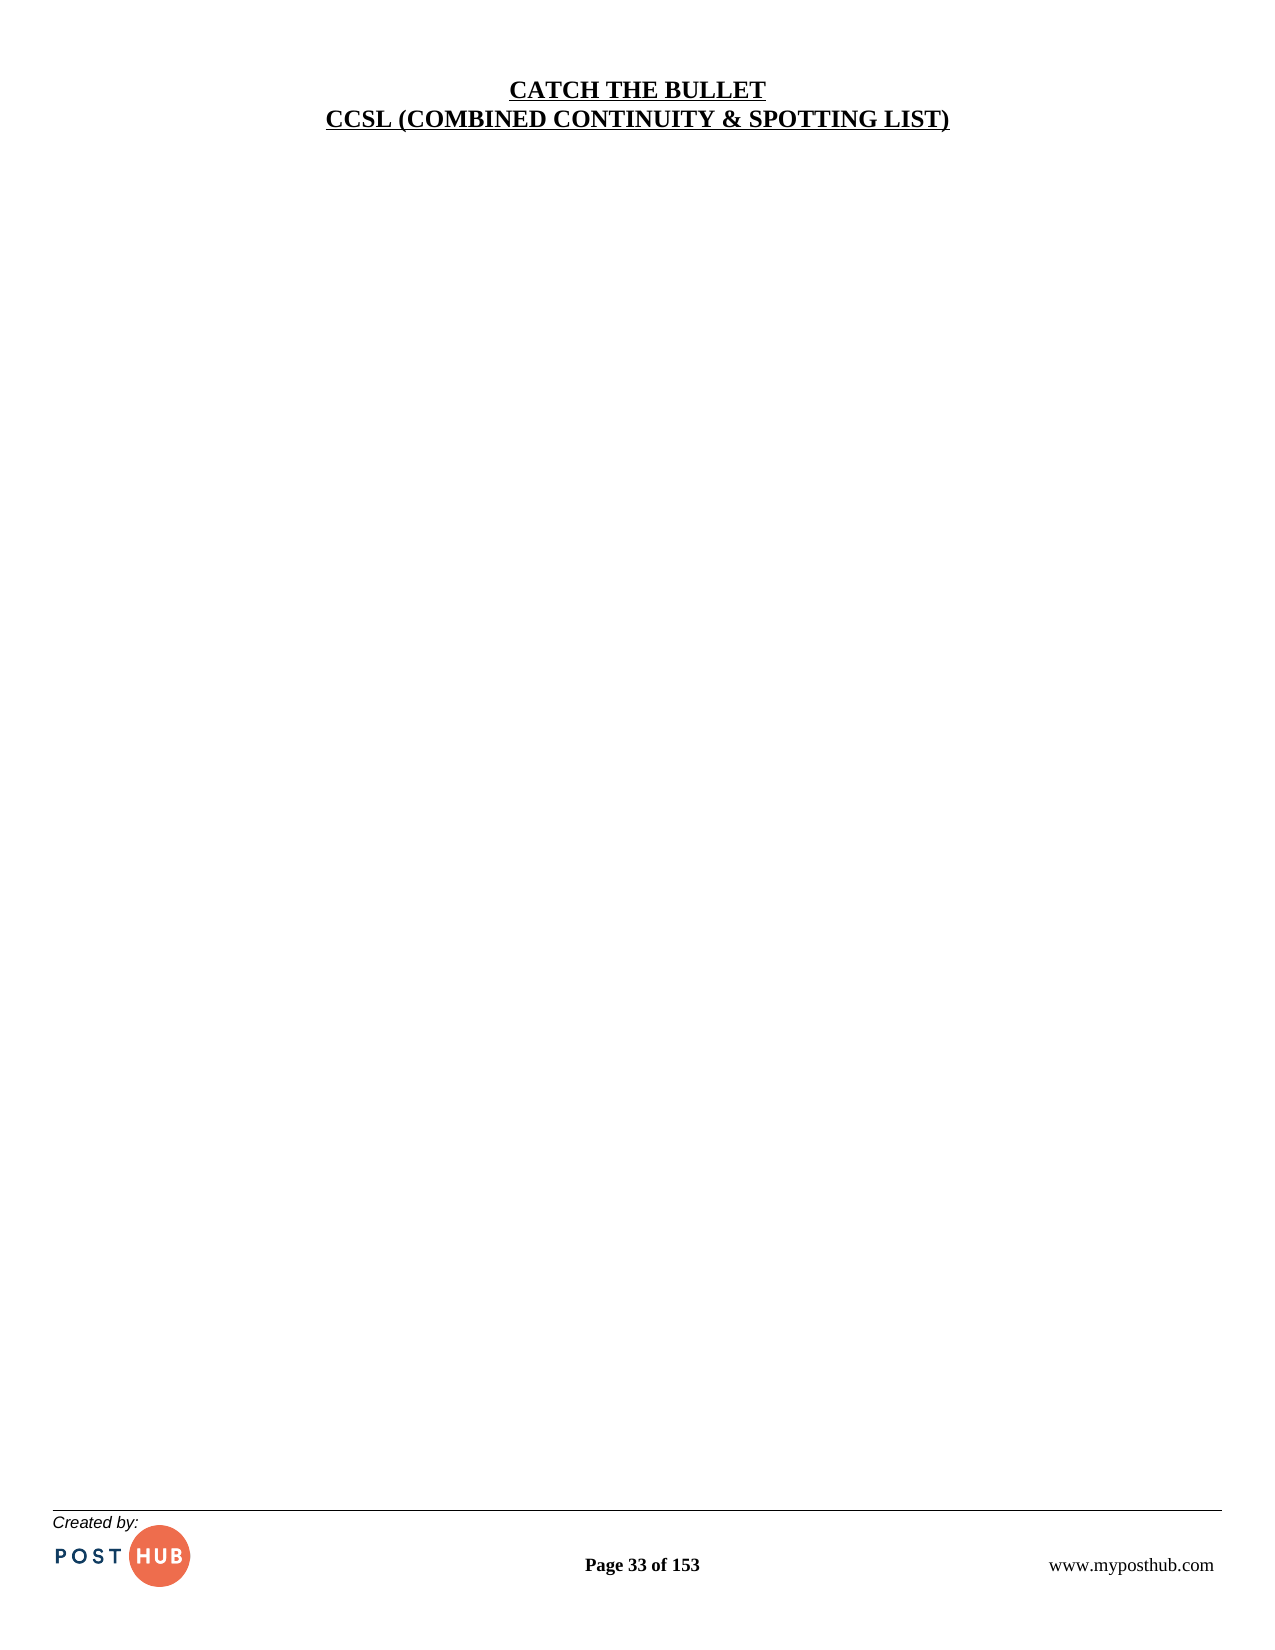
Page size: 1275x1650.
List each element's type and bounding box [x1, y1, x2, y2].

picture [55, 1525, 191, 1587]
